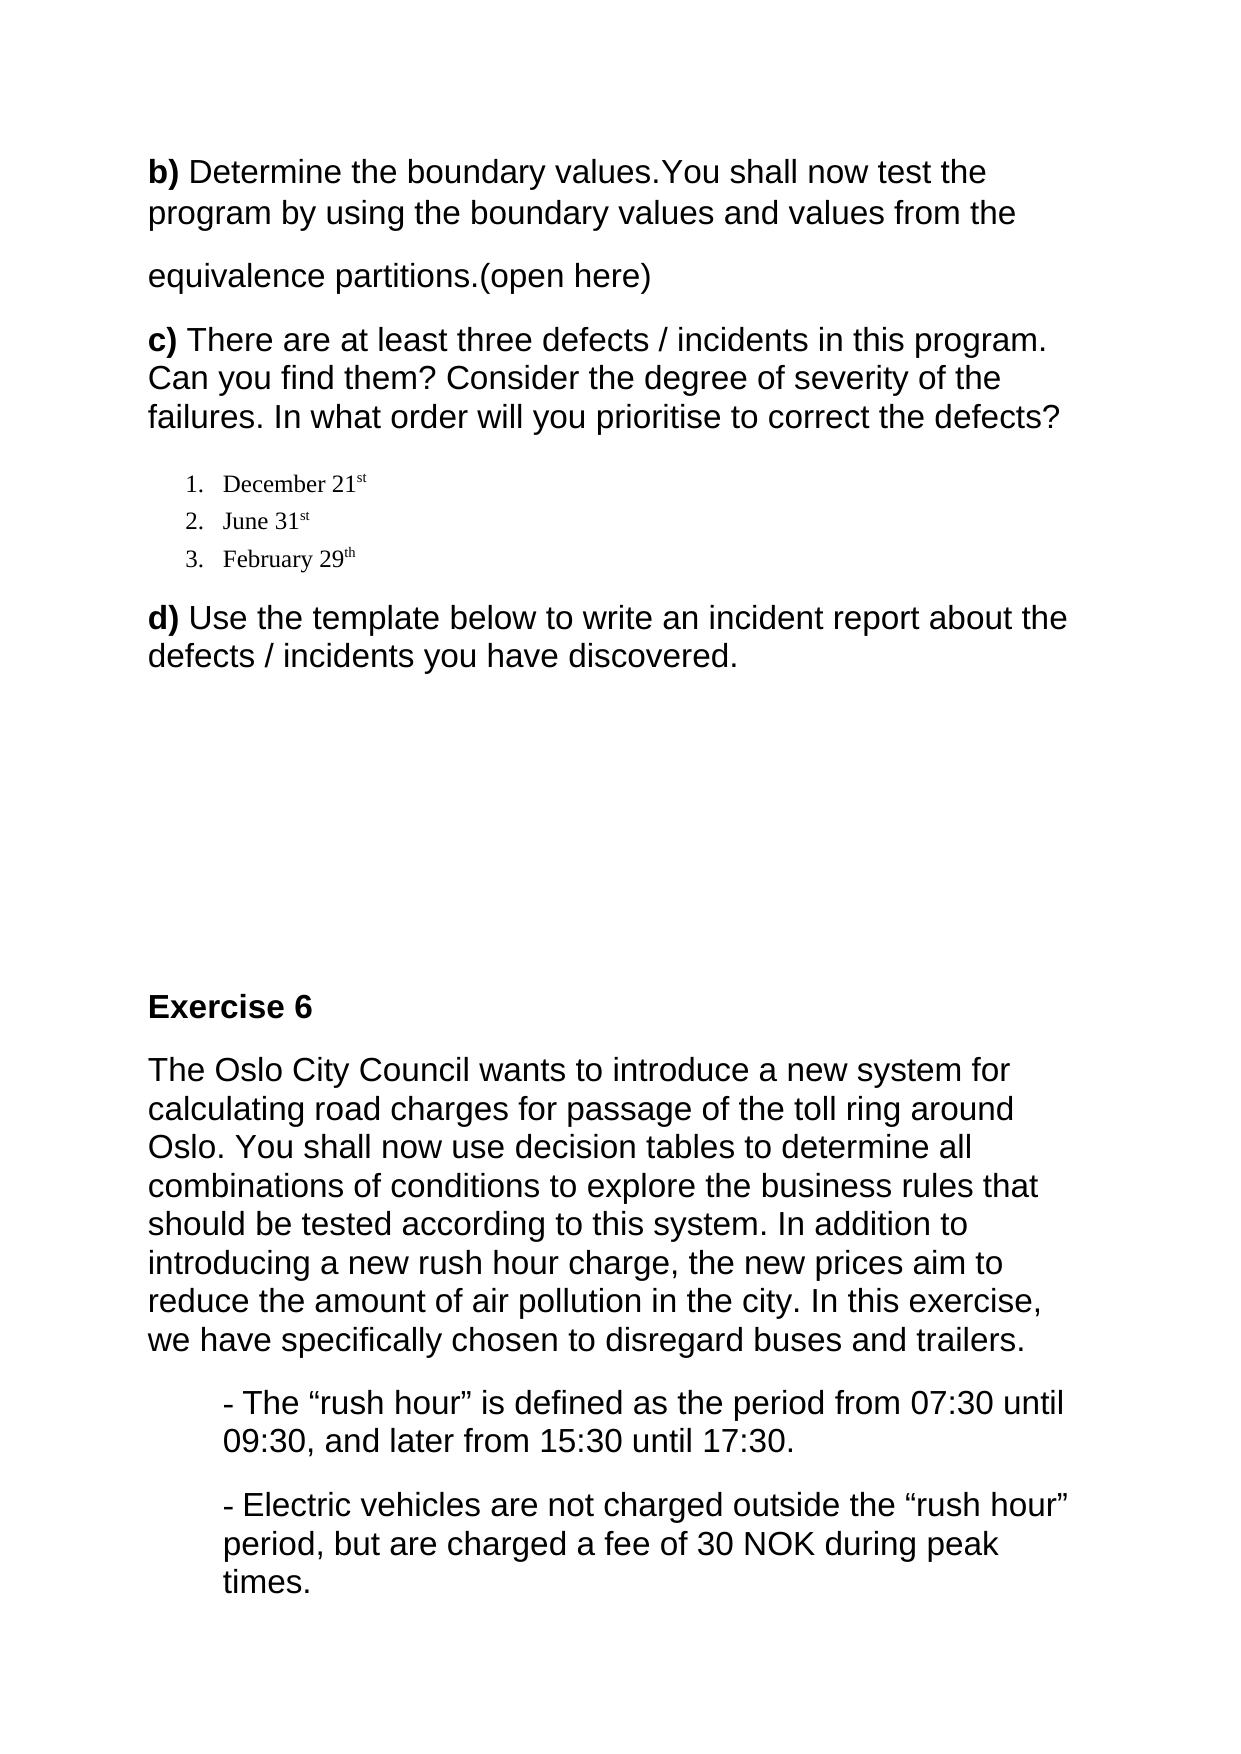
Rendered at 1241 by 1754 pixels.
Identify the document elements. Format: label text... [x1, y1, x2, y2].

list June 31st [185, 498, 1093, 535]
list February 29th [185, 535, 1093, 573]
text b) Determine the boundary values. You shall now test the program by using the boundary values and values from the [148, 148, 1093, 231]
text Exercise 6 [148, 987, 1093, 1026]
text The Oslo City Council wants to introduce a new system for calculating road charges for passage of the toll ring around Oslo. You shall now use decision tables to determine all combinations of conditions to explore the business rules that should be tested according to this system. In addition to introducing a new rush hour charge, the new prices aim to reduce the amount of air pollution in the city. In this exercise, we have specifically chosen to disregard buses and trailers. [148, 1051, 1093, 1358]
text equivalence partitions.(open here) [148, 256, 1093, 295]
list December 21st [185, 460, 1093, 498]
list - Electric vehicles are not charged outside the “rush hour” period, but are charged a fee of 30 NOK during peak times. [148, 1485, 1093, 1601]
text d) Use the template below to write an incident report about the defects / incidents you have discovered. [148, 598, 1093, 674]
text c) There are at least three defects / incidents in this program. Can you find them? Consider the degree of severity of the failures. In what order will you prioritise to correct the defects? [148, 320, 1093, 435]
list - The “rush hour” is defined as the period from 07:30 until 09:30, and later from 15:30 until 17:30. [148, 1383, 1093, 1460]
